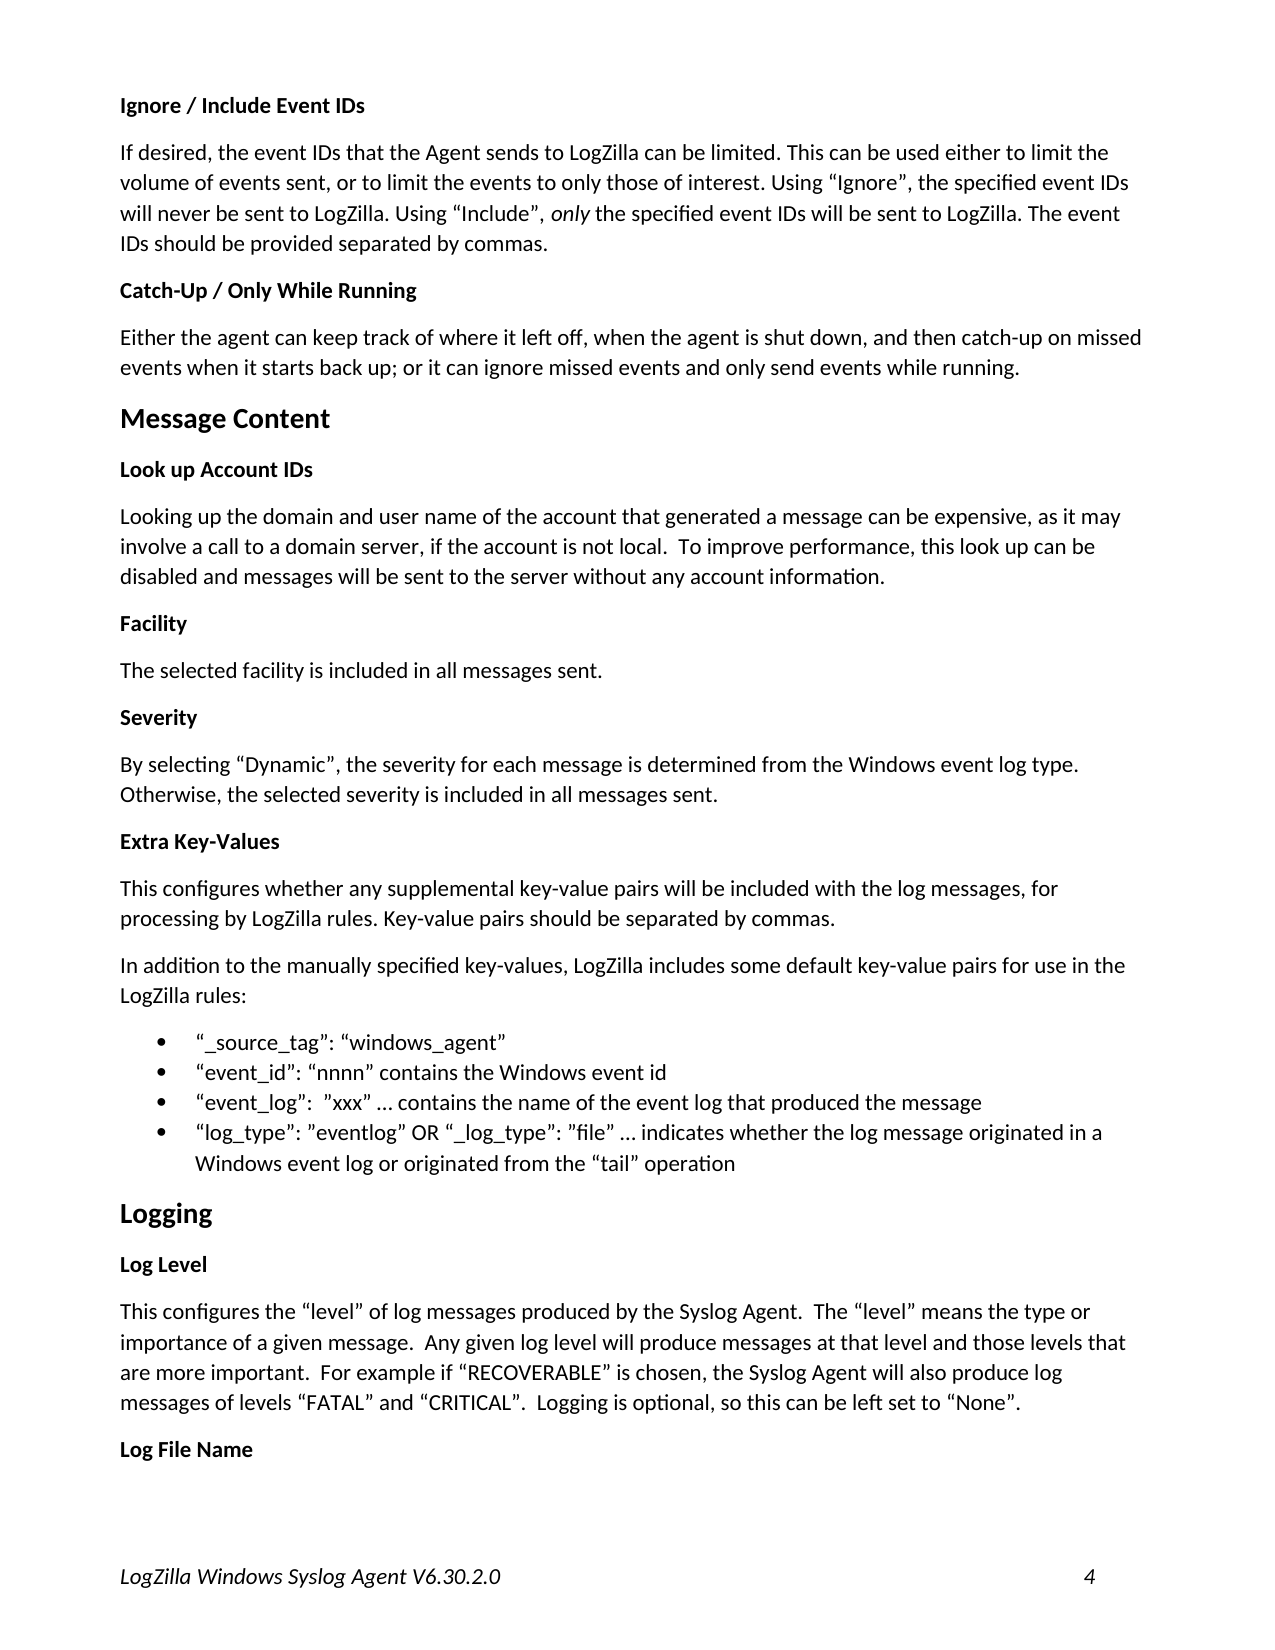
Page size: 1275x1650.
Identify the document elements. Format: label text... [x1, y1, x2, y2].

text Extra Key-Values [120, 827, 1155, 855]
text Log File Name [120, 1435, 1155, 1463]
text This configures the “level” of log messages produced by the Syslog Agent. The “level” means the type or importance of a given message. Any given log level will produce messages at that level and those levels that are more important. For example if “RECOVERABLE” is chosen, the Syslog Agent will also produce log messages of levels “FATAL” and “CRITICAL”. Logging is optional, so this can be left set to “None”. [120, 1297, 1155, 1416]
list “_source_tag”: “windows_agent” [157, 1028, 1155, 1056]
text Either the agent can keep track of where it left off, when the agent is shut down, and then catch-up on missed events when it starts back up; or it can ignore missed events and only send events while running. [120, 323, 1155, 381]
text Logging [120, 1196, 1155, 1231]
text Catch-Up / Only While Running [120, 276, 1155, 304]
text Severity [120, 703, 1155, 731]
list “event_id”: “nnnn” contains the Windows event id [157, 1058, 1155, 1086]
text Log Level [120, 1251, 1155, 1279]
text Facility [120, 609, 1155, 637]
text In addition to the manually specified key-values, LogZilla includes some default key-value pairs for use in the LogZilla rules: [120, 951, 1155, 1009]
text By selecting “Dynamic”, the severity for each message is determined from the Windows event log type. Otherwise, the selected severity is included in all messages sent. [120, 750, 1155, 808]
text Ignore / Include Event IDs [120, 91, 1155, 119]
list “event_log”: ”xxx” … contains the name of the event log that produced the message [157, 1088, 1155, 1116]
text The selected facility is included in all messages sent. [120, 656, 1155, 684]
text Look up Account IDs [120, 455, 1155, 483]
text This configures whether any supplemental key-value pairs will be included with the log messages, for processing by LogZilla rules. Key-value pairs should be separated by commas. [120, 874, 1155, 932]
text Looking up the domain and user name of the account that generated a message can be expensive, as it may involve a call to a domain server, if the account is not local. To improve performance, this look up can be disabled and messages will be sent to the server without any account information. [120, 502, 1155, 590]
list “log_type”: ”eventlog” OR “_log_type”: ”file” … indicates whether the log message originated in a Windows event log or originated from the “tail” operation [157, 1118, 1155, 1177]
text If desired, the event IDs that the Agent sends to LogZilla can be limited. This can be used either to limit the volume of events sent, or to limit the events to only those of interest. Using “Ignore”, the specified event IDs will never be sent to LogZilla. Using “Include”, only the specified event IDs will be sent to LogZilla. The event IDs should be provided separated by commas. [120, 138, 1155, 257]
text Message Content [120, 400, 1155, 435]
